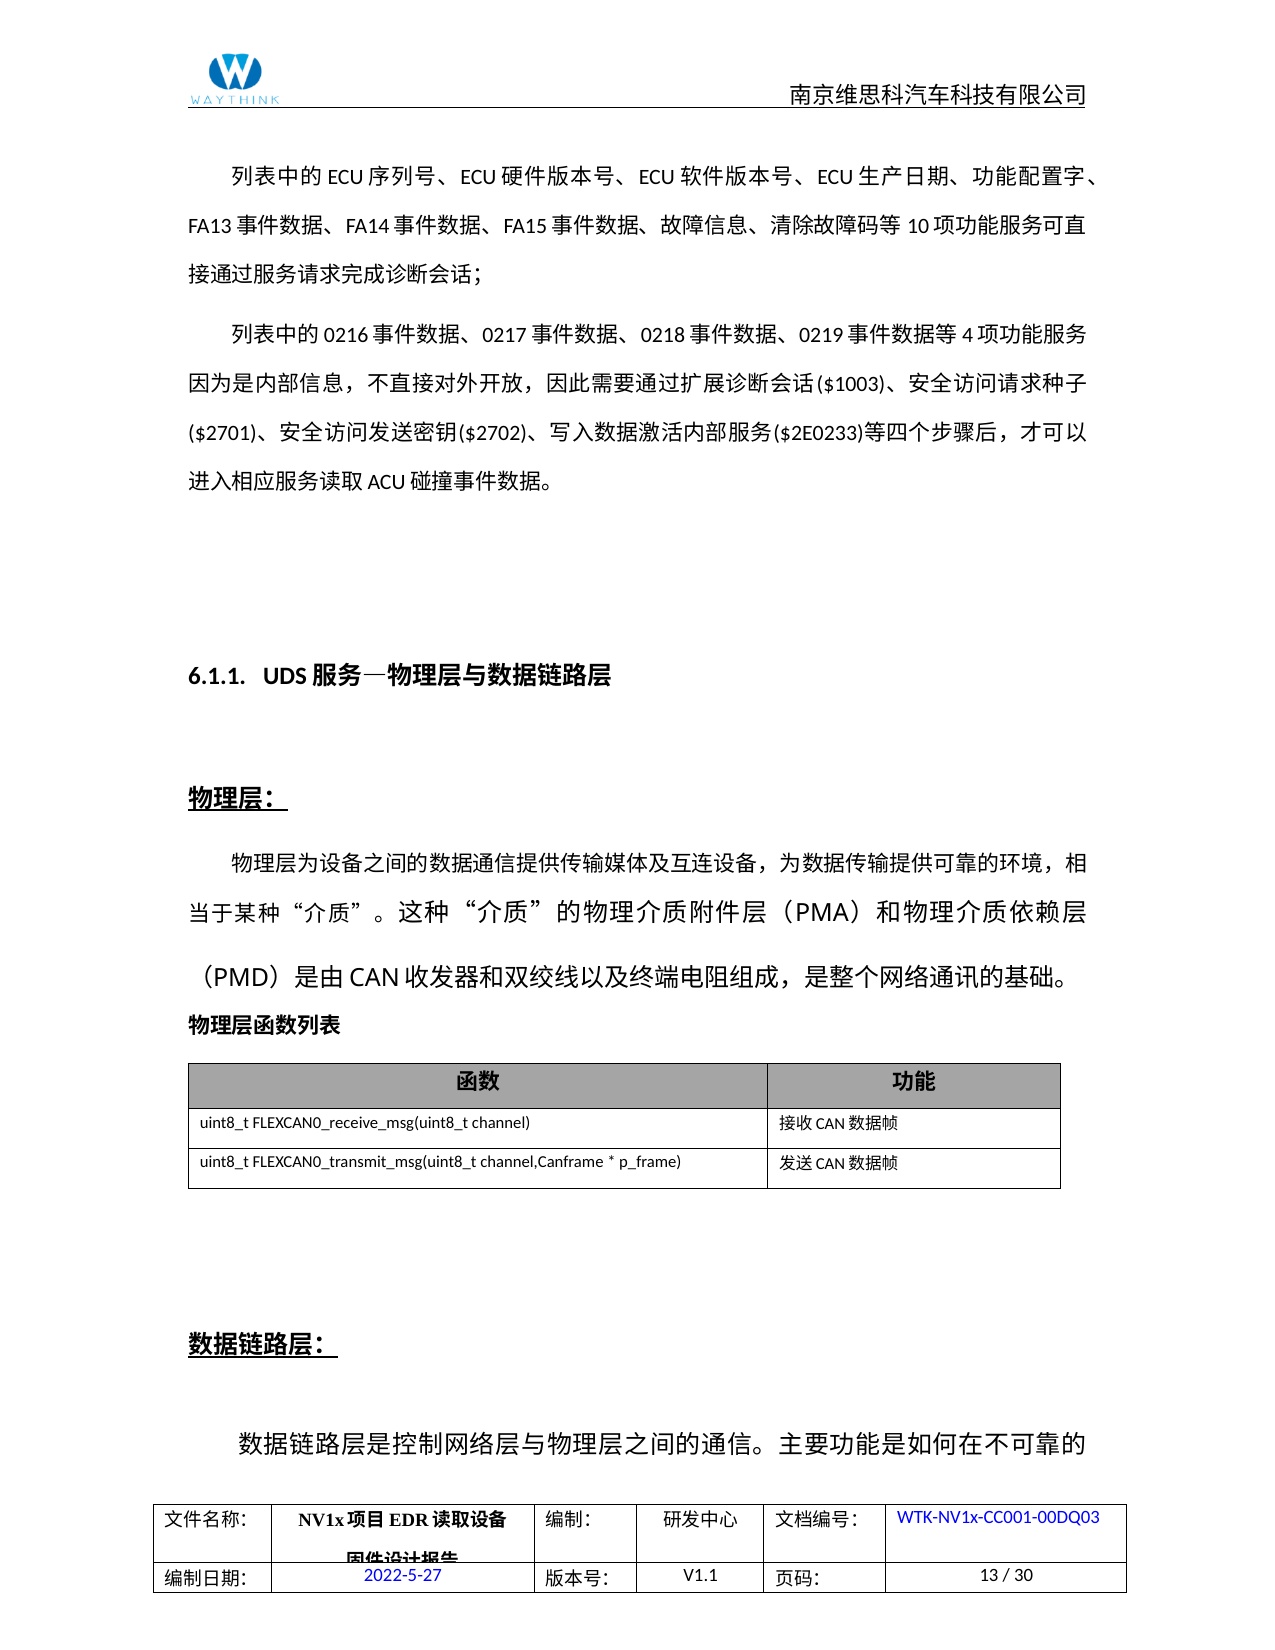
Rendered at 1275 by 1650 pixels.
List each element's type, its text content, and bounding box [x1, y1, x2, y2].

list 数据链路层： [188, 1116, 1087, 1376]
text 物理层函数列表 [188, 1008, 1087, 1040]
table_cell uint8_t FLEXCAN0_transmit_msg(uint8_t channel,Canframe * p_frame) [189, 1149, 767, 1187]
picture [188, 52, 281, 106]
subtitle UDS服务—物理层与数据链路层 [188, 641, 1087, 706]
table_cell 发送CAN数据帧 [768, 1149, 1060, 1187]
text 列表中的0216事件数据、0217事件数据、0218事件数据、0219事件数据等4项功能服务因为是内部信息，不直接对外开放，因此需要通过扩展诊断会话($1003)、安全访问请求种子($2701)、安全访问发送密钥($2702)、写入数据激活内部服务($2E0233)等四个步骤后，才可以进入相应服务读取ACU碰撞事件数据。 [188, 317, 1087, 496]
text 列表中的ECU序列号、ECU硬件版本号、ECU软件版本号、ECU生产日期、功能配置字、FA13事件数据、FA14事件数据、FA15事件数据、故障信息、清除故障码等10项功能服务可直接通过服务请求完成诊断会话； [188, 159, 1087, 289]
table_header 功能 [768, 1064, 1060, 1108]
list 物理层为设备之间的数据通信提供传输媒体及互连设备，为数据传输提供可靠的环境，相当于某种“介质”。这种“介质”的物理介质附件层（PMA）和物理介质依赖层（PMD）是由CAN收发器和双绞线以及终端电阻组成，是整个网络通讯的基础。 [188, 845, 1087, 1008]
table_header 函数 [189, 1064, 767, 1108]
text 物理层： [188, 764, 1087, 829]
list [188, 1410, 1087, 1475]
table_cell uint8_t FLEXCAN0_receive_msg(uint8_t channel) [189, 1109, 767, 1148]
table_cell 接收CAN数据帧 [768, 1109, 1060, 1148]
